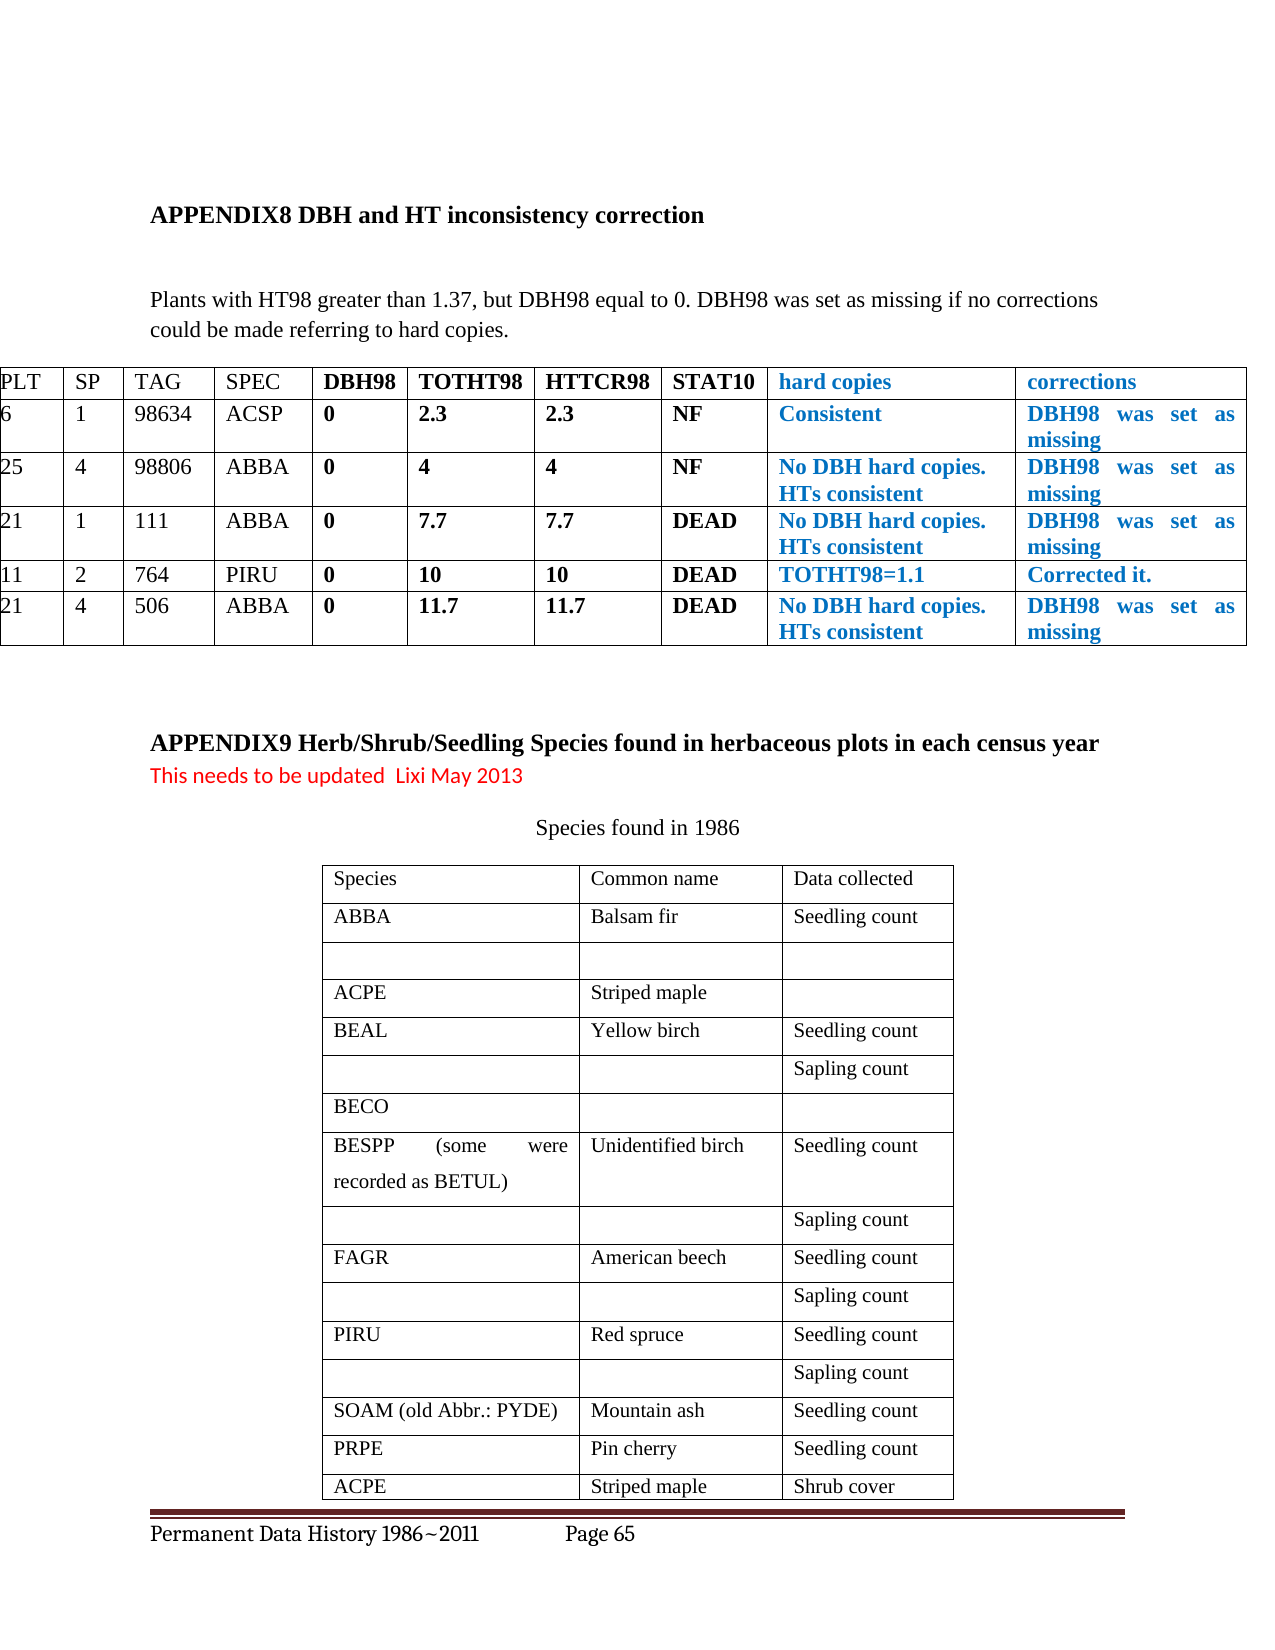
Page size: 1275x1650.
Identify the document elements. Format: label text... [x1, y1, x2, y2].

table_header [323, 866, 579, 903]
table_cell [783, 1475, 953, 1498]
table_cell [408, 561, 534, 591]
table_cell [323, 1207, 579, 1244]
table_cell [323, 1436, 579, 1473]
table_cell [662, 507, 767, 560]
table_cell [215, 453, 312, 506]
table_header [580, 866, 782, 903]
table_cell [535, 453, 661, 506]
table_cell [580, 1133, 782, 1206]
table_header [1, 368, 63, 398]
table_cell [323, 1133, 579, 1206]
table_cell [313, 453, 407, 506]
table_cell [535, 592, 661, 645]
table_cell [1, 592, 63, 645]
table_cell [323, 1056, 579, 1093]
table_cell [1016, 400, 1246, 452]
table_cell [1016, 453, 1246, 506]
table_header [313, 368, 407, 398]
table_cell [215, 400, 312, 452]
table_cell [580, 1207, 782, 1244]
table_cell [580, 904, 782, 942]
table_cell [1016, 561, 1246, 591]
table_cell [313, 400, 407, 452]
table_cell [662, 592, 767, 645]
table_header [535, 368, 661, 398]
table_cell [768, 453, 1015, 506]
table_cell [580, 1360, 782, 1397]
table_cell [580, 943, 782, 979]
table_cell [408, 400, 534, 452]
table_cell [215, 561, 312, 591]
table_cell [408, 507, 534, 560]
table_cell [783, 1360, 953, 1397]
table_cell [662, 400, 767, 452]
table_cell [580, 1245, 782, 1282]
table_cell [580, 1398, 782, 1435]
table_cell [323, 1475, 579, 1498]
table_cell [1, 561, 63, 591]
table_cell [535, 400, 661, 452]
subtitle APPENDIX8 DBH and HT inconsistency correction [150, 200, 1125, 229]
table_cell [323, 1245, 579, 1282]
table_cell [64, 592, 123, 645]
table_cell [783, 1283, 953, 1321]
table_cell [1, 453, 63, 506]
text Species found in 1986 [150, 814, 1125, 840]
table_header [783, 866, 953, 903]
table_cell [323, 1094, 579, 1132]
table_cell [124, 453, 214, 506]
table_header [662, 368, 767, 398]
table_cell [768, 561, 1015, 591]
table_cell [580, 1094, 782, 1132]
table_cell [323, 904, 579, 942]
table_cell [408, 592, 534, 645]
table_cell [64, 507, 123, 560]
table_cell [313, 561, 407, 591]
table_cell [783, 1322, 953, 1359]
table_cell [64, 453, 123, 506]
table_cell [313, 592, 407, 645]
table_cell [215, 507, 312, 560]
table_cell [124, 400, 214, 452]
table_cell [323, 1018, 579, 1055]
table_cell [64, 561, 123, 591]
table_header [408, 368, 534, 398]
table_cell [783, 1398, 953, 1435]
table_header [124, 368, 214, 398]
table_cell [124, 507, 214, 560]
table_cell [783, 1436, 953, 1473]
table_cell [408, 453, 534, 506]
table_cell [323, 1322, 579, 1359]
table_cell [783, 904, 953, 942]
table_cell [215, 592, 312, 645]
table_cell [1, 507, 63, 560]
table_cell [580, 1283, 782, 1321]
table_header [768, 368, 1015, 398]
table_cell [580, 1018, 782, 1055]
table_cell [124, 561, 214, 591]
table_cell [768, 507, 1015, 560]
text This needs to be updated Lixi May 2013 [150, 761, 1125, 789]
subtitle APPENDIX9 Herb/Shrub/Seedling Species found in herbaceous plots in each census year [150, 728, 1125, 757]
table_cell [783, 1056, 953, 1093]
text Plants with HT98 greater than 1.37, but DBH98 equal to 0. DBH98 was set as missing if no corrections could be made referring to hard copies. [150, 286, 1125, 343]
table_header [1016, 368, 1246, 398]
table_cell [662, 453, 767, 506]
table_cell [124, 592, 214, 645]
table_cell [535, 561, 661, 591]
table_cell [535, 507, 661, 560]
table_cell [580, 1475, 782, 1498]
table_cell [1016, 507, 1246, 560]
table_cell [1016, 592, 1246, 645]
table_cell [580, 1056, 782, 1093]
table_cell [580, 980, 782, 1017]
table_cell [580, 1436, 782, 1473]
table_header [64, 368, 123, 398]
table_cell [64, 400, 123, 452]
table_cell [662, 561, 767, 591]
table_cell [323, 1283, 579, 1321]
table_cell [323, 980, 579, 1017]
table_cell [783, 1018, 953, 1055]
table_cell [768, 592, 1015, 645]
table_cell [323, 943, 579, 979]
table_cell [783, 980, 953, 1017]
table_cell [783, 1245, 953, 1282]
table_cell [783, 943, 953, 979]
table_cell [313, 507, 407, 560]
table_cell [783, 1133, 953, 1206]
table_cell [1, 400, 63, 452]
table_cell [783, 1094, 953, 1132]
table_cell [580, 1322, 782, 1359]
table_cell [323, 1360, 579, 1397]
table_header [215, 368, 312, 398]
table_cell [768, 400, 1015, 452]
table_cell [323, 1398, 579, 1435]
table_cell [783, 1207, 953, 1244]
